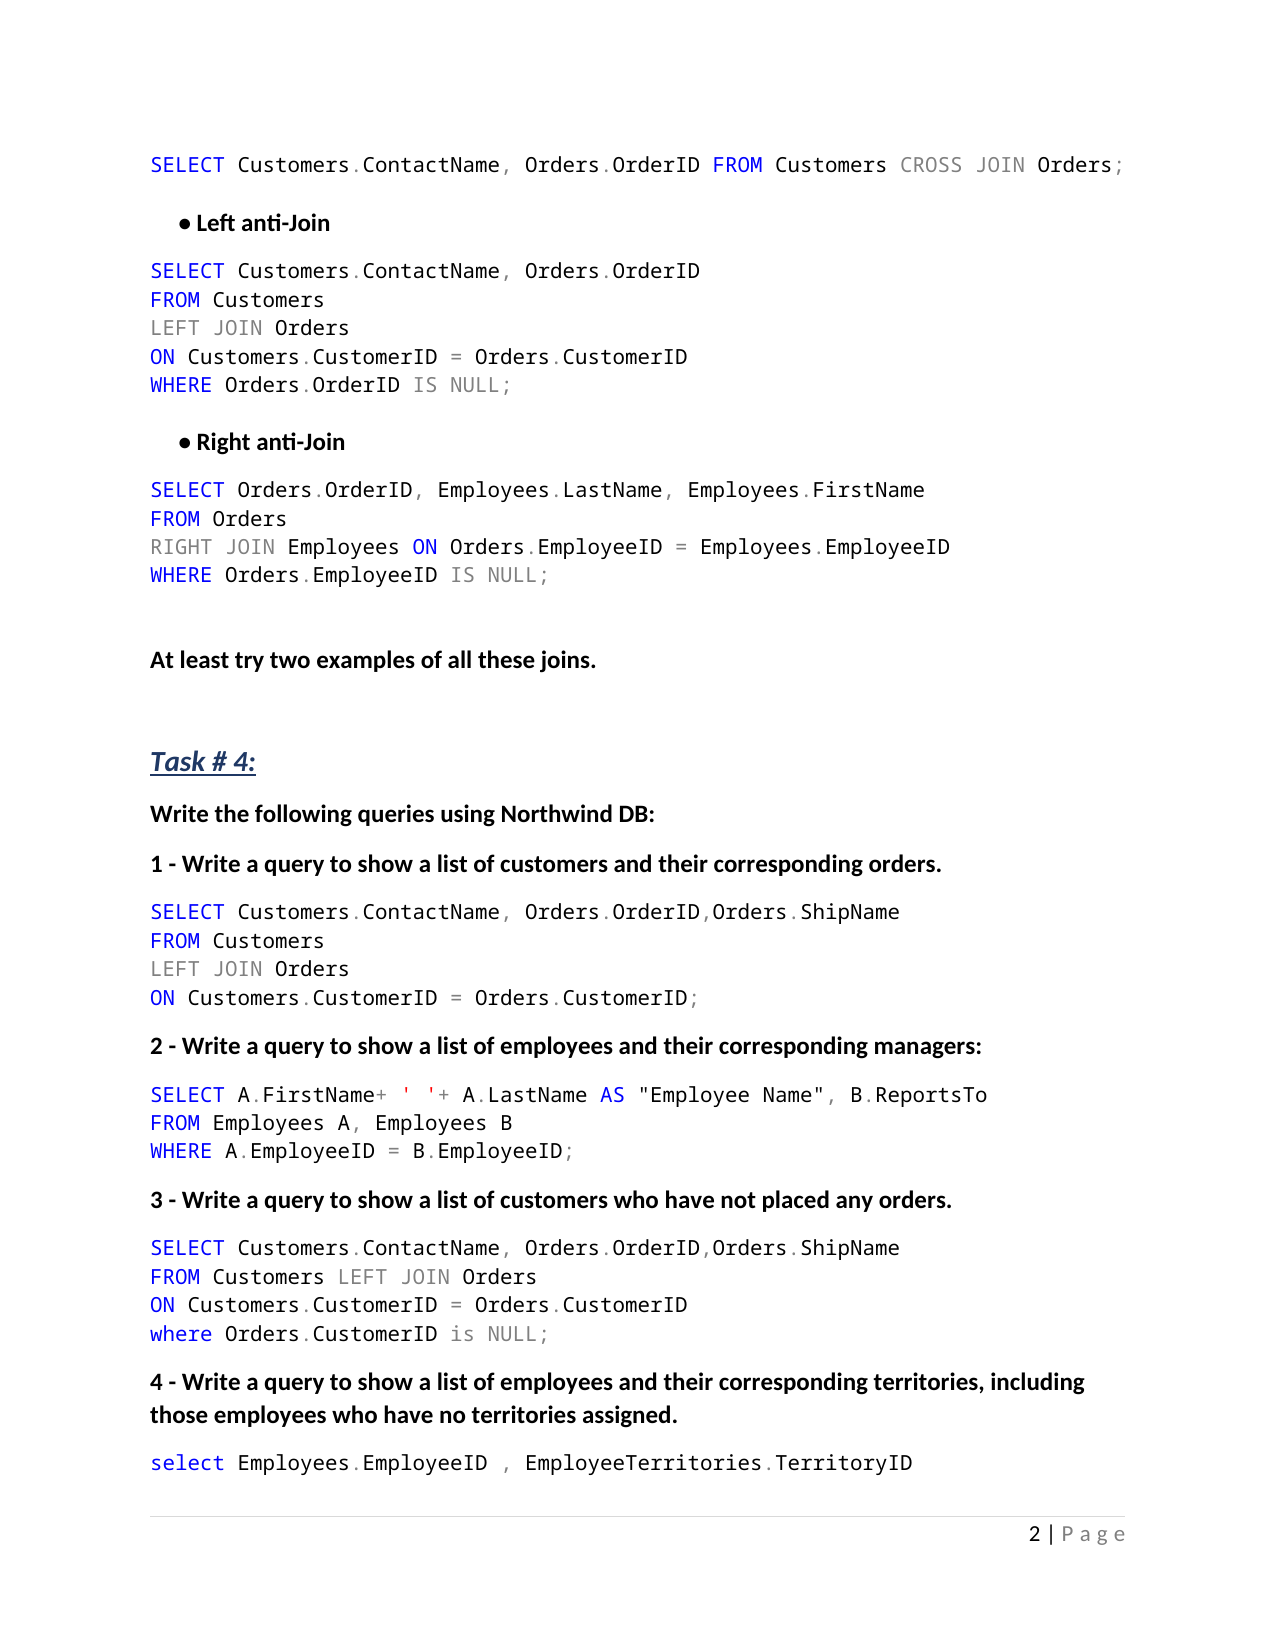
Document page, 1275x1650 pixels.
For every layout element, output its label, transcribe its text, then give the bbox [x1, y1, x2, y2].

text WHERE Orders.EmployeeID IS NULL; [150, 561, 1125, 589]
text ON Customers.CustomerID = Orders.CustomerID; [150, 983, 1125, 1011]
text FROM Customers [150, 285, 1125, 313]
text FROM Customers [150, 926, 1125, 954]
text FROM Orders [150, 504, 1125, 532]
text select Employees.EmployeeID , EmployeeTerritories.TerritoryID [150, 1448, 1125, 1477]
text 4 - Write a query to show a list of employees and their corresponding territories, including those employees who have no territories assigned. [150, 1366, 1125, 1429]
text SELECT Customers.ContactName, Orders.OrderID,Orders.ShipName [150, 897, 1125, 926]
text • Right anti-Join [150, 426, 1125, 456]
text ON Customers.CustomerID = Orders.CustomerID [150, 1290, 1125, 1319]
text • Left anti-Join [150, 207, 1125, 237]
text SELECT Customers.ContactName, Orders.OrderID [150, 256, 1125, 285]
text RIGHT JOIN Employees ON Orders.EmployeeID = Employees.EmployeeID [150, 532, 1125, 561]
text Task # 4: [150, 743, 1125, 779]
text FROM Customers LEFT JOIN Orders [150, 1262, 1125, 1290]
text where Orders.CustomerID is NULL; [150, 1319, 1125, 1347]
text SELECT Customers.ContactName, Orders.OrderID,Orders.ShipName [150, 1233, 1125, 1262]
text LEFT JOIN Orders [150, 954, 1125, 983]
text Write the following queries using Northwind DB: [150, 798, 1125, 829]
text 1 - Write a query to show a list of customers and their corresponding orders. [150, 848, 1125, 878]
text LEFT JOIN Orders [150, 313, 1125, 342]
text WHERE A.EmployeeID = B.EmployeeID; [150, 1137, 1125, 1165]
text ON Customers.CustomerID = Orders.CustomerID [150, 342, 1125, 370]
text SELECT Customers.ContactName, Orders.OrderID FROM Customers CROSS JOIN Orders; [150, 150, 1125, 178]
text At least try two examples of all these joins. [150, 644, 1125, 674]
text SELECT Orders.OrderID, Employees.LastName, Employees.FirstName [150, 475, 1125, 504]
text FROM Employees A, Employees B [150, 1108, 1125, 1137]
text 2 - Write a query to show a list of employees and their corresponding managers: [150, 1030, 1125, 1061]
text SELECT A.FirstName+ ' '+ A.LastName AS "Employee Name", B.ReportsTo [150, 1080, 1125, 1108]
text WHERE Orders.OrderID IS NULL; [150, 370, 1125, 399]
text 3 - Write a query to show a list of customers who have not placed any orders. [150, 1184, 1125, 1214]
